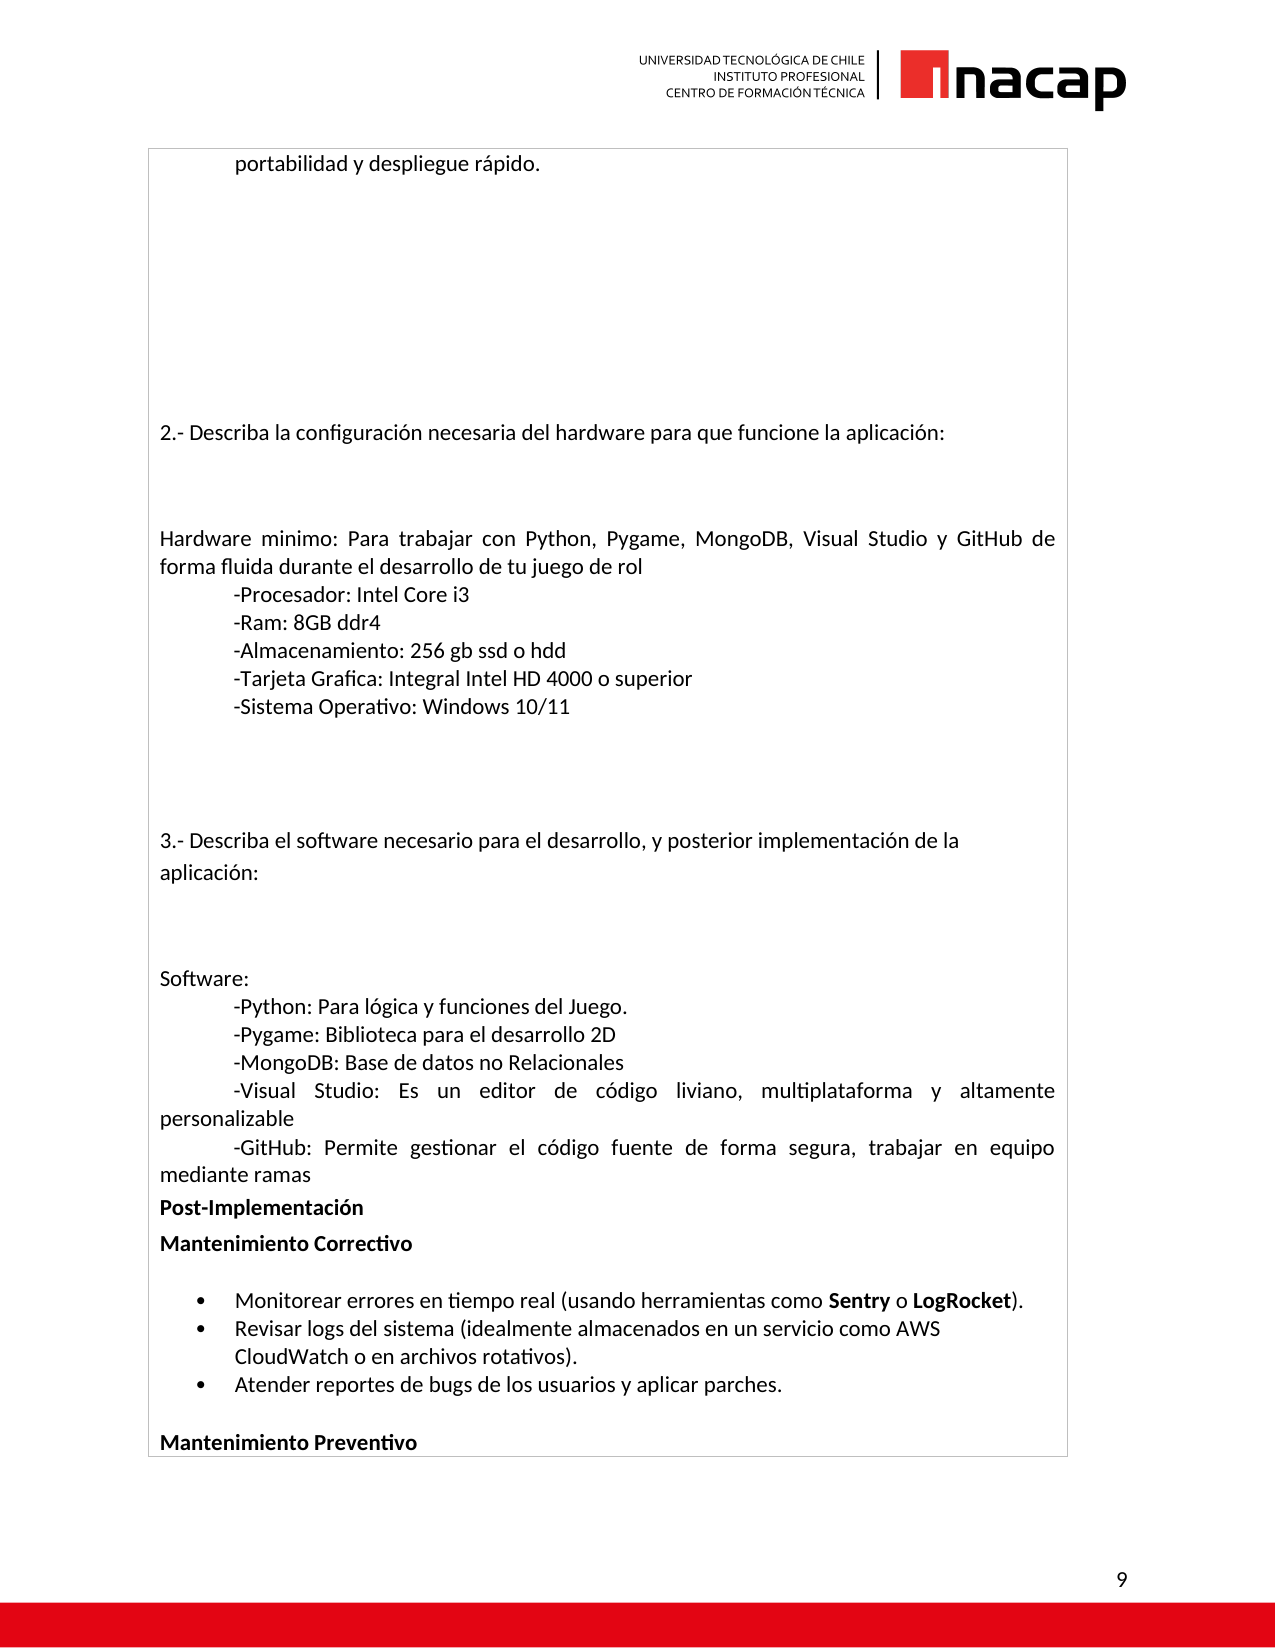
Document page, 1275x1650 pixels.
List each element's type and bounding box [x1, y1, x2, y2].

picture [636, 46, 1128, 112]
table_header [149, 149, 1067, 1456]
